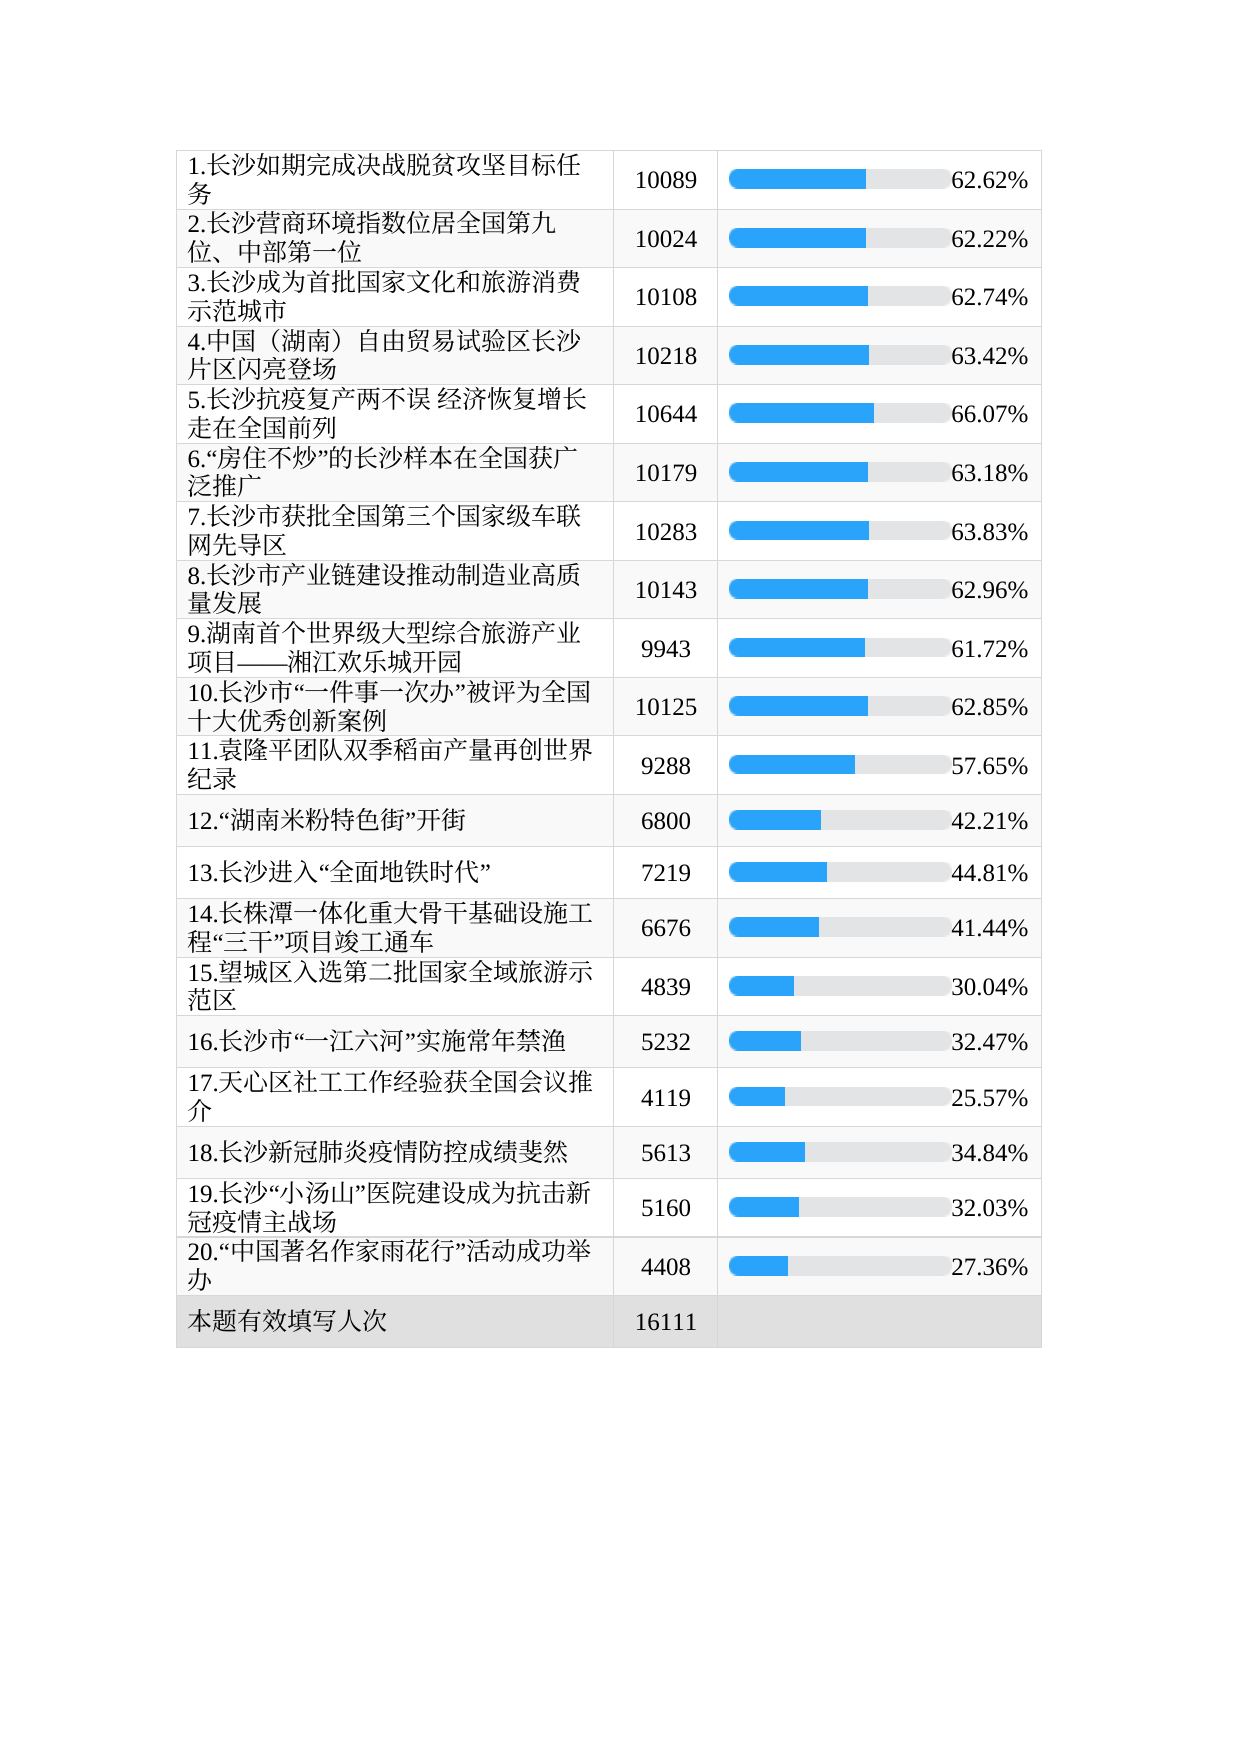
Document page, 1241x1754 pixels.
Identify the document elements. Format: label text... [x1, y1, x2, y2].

table_cell 11.袁隆平团队双季稻亩产量再创世界纪录 [177, 736, 613, 794]
picture [729, 755, 952, 774]
picture [729, 579, 952, 599]
table_cell 16111 [614, 1296, 717, 1347]
picture [729, 228, 952, 248]
picture [729, 638, 952, 657]
table_cell 1.长沙如期完成决战脱贫攻坚目标任务 [177, 151, 613, 208]
table_cell 34.84% [718, 1127, 1041, 1178]
table_cell 7.长沙市获批全国第三个国家级车联网先导区 [177, 502, 613, 560]
picture [729, 286, 952, 306]
table_cell 61.72% [718, 619, 1041, 677]
picture [729, 403, 952, 423]
table_cell 4408 [614, 1238, 717, 1295]
table_cell 2.长沙营商环境指数位居全国第九位、中部第一位 [177, 210, 613, 267]
table_cell 18.长沙新冠肺炎疫情防控成绩斐然 [177, 1127, 613, 1178]
table_cell 66.07% [718, 385, 1041, 443]
table_cell 62.22% [718, 210, 1041, 267]
table_cell 25.57% [718, 1068, 1041, 1126]
picture [729, 1031, 952, 1051]
table_cell 4839 [614, 958, 717, 1015]
table_cell 4119 [614, 1068, 717, 1126]
table_cell 13.长沙进入“全面地铁时代” [177, 847, 613, 898]
table_cell 10218 [614, 327, 717, 384]
picture [729, 521, 952, 540]
table_cell 63.18% [718, 444, 1041, 501]
table_cell 4.中国（湖南）自由贸易试验区长沙片区闪亮登场 [177, 327, 613, 384]
table_cell 9288 [614, 736, 717, 794]
table_cell 32.47% [718, 1016, 1041, 1067]
table_cell 5160 [614, 1179, 717, 1236]
table_cell 20.“中国著名作家雨花行”活动成功举办 [177, 1238, 613, 1295]
picture [729, 462, 952, 482]
table_cell 42.21% [718, 795, 1041, 846]
picture [729, 696, 952, 716]
picture [729, 169, 952, 189]
table_cell 17.天心区社工工作经验获全国会议推介 [177, 1068, 613, 1126]
table_cell 8.长沙市产业链建设推动制造业高质量发展 [177, 561, 613, 618]
picture [729, 810, 952, 830]
table_cell 57.65% [718, 736, 1041, 794]
table_cell 9.湖南首个世界级大型综合旅游产业项目——湘江欢乐城开园 [177, 619, 613, 677]
table_cell 5232 [614, 1016, 717, 1067]
table_cell 6676 [614, 899, 717, 957]
picture [729, 917, 952, 937]
table_cell 44.81% [718, 847, 1041, 898]
table_cell 5613 [614, 1127, 717, 1178]
picture [729, 976, 952, 996]
table_cell [718, 1296, 1041, 1347]
table_cell 10143 [614, 561, 717, 618]
table_cell 10108 [614, 268, 717, 326]
table_cell 30.04% [718, 958, 1041, 1015]
table_cell 12.“湖南米粉特色街”开街 [177, 795, 613, 846]
table_cell 41.44% [718, 899, 1041, 957]
table_cell 10283 [614, 502, 717, 560]
table_cell 6.“房住不炒”的长沙样本在全国获广泛推广 [177, 444, 613, 501]
table_cell 32.03% [718, 1179, 1041, 1236]
picture [729, 345, 952, 365]
table_cell 62.62% [718, 151, 1041, 208]
picture [729, 1142, 952, 1162]
table_cell 10089 [614, 151, 717, 208]
table_cell 10.长沙市“一件事一次办”被评为全国十大优秀创新案例 [177, 678, 613, 735]
picture [729, 862, 952, 882]
table_cell 9943 [614, 619, 717, 677]
table_cell 10024 [614, 210, 717, 267]
table_cell 19.长沙“小汤山”医院建设成为抗击新冠疫情主战场 [177, 1179, 613, 1236]
table_cell 7219 [614, 847, 717, 898]
picture [729, 1197, 952, 1217]
table_cell 27.36% [718, 1238, 1041, 1295]
picture [729, 1087, 952, 1106]
table_cell 62.85% [718, 678, 1041, 735]
table_cell 16.长沙市“一江六河”实施常年禁渔 [177, 1016, 613, 1067]
table_cell 6800 [614, 795, 717, 846]
table_cell 63.83% [718, 502, 1041, 560]
table_cell 63.42% [718, 327, 1041, 384]
table_cell 14.长株潭一体化重大骨干基础设施工程“三干”项目竣工通车 [177, 899, 613, 957]
table_cell 10125 [614, 678, 717, 735]
table_cell 62.74% [718, 268, 1041, 326]
table_cell 5.长沙抗疫复产两不误 经济恢复增长走在全国前列 [177, 385, 613, 443]
table_cell 3.长沙成为首批国家文化和旅游消费示范城市 [177, 268, 613, 326]
table_cell 15.望城区入选第二批国家全域旅游示范区 [177, 958, 613, 1015]
table_cell 本题有效填写人次 [177, 1296, 613, 1347]
table_cell 62.96% [718, 561, 1041, 618]
picture [729, 1256, 952, 1276]
table_cell 10179 [614, 444, 717, 501]
table_cell 10644 [614, 385, 717, 443]
